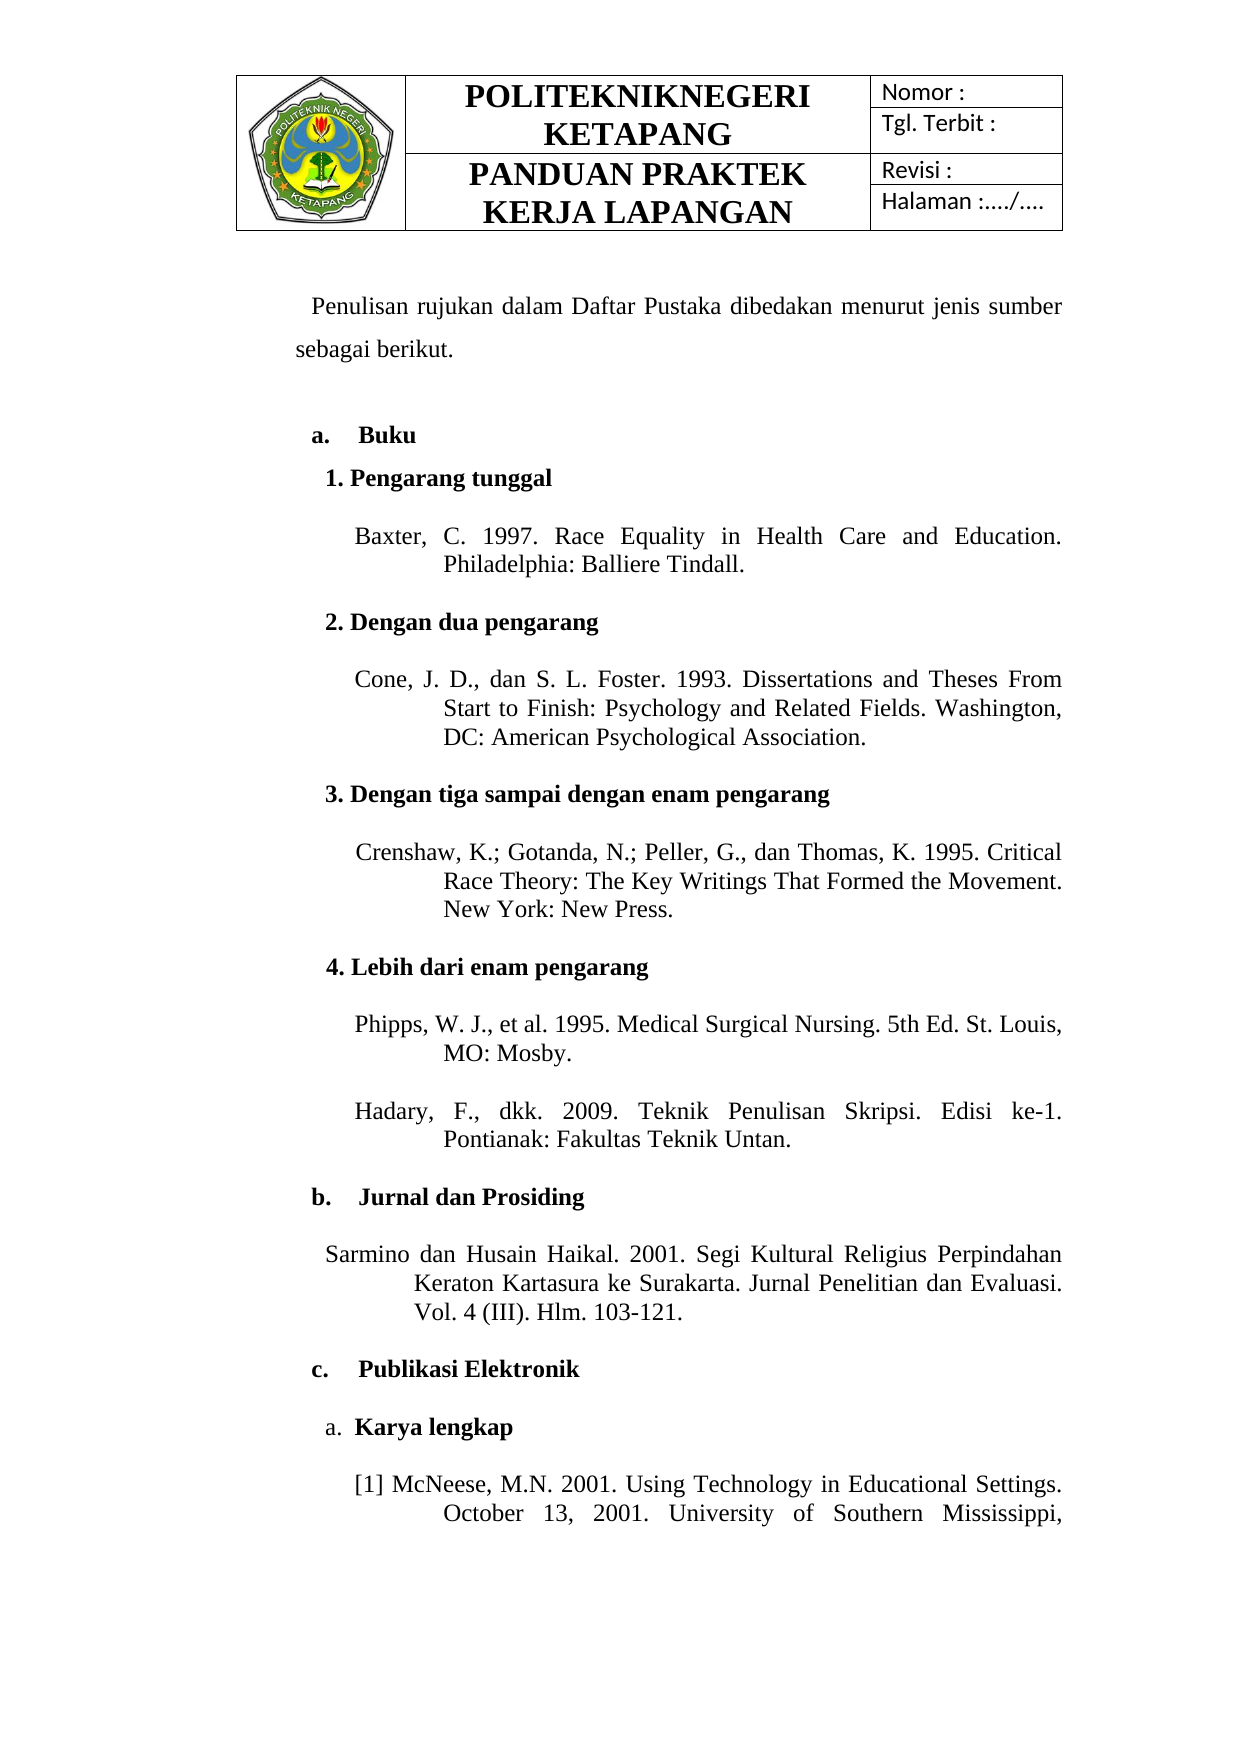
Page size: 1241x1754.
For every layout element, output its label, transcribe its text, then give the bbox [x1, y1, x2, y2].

picture [247, 76, 394, 224]
list Hadary, F., dkk. 2009. Teknik Penulisan Skripsi. Edisi ke-1. Pontianak: Fakultas Teknik Untan. [354, 1096, 1063, 1153]
list 3. Dengan tiga sampai dengan enam pengarang [325, 779, 1063, 808]
list Crenshaw, K.; Gotanda, N.; Peller, G., dan Thomas, K. 1995. Critical Race Theory: The Key Writings That Formed the Movement. New York: New Press. [355, 837, 1063, 923]
list Publikasi Elektronik [311, 1354, 1063, 1383]
list Karya lengkap [325, 1412, 1063, 1441]
list 4. Lebih dari enam pengarang [326, 952, 1063, 981]
list Jurnal dan Prosiding [311, 1182, 1063, 1211]
list Sarmino dan Husain Haikal. 2001. Segi Kultural Religius Perpindahan Keraton Kartasura ke Surakarta. Jurnal Penelitian dan Evaluasi. Vol. 4 (III). Hlm. 103-121. [325, 1239, 1063, 1326]
list Buku [311, 420, 1063, 449]
list Penulisan rujukan dalam Daftar Pustaka dibedakan menurut jenis sumber sebagai berikut. [295, 291, 1063, 363]
list 2. Dengan dua pengarang [325, 607, 1063, 636]
list 1. Pengarang tunggal [325, 463, 1063, 492]
list Phipps, W. J., et al. 1995. Medical Surgical Nursing. 5th Ed. St. Louis, MO: Mosby. [354, 1009, 1063, 1067]
list Baxter, C. 1997. Race Equality in Health Care and Education. Philadelphia: Balliere Tindall. [354, 521, 1063, 578]
list Cone, J. D., dan S. L. Foster. 1993. Dissertations and Theses From Start to Finish: Psychology and Related Fields. Washington, DC: American Psychological Association. [354, 664, 1063, 751]
